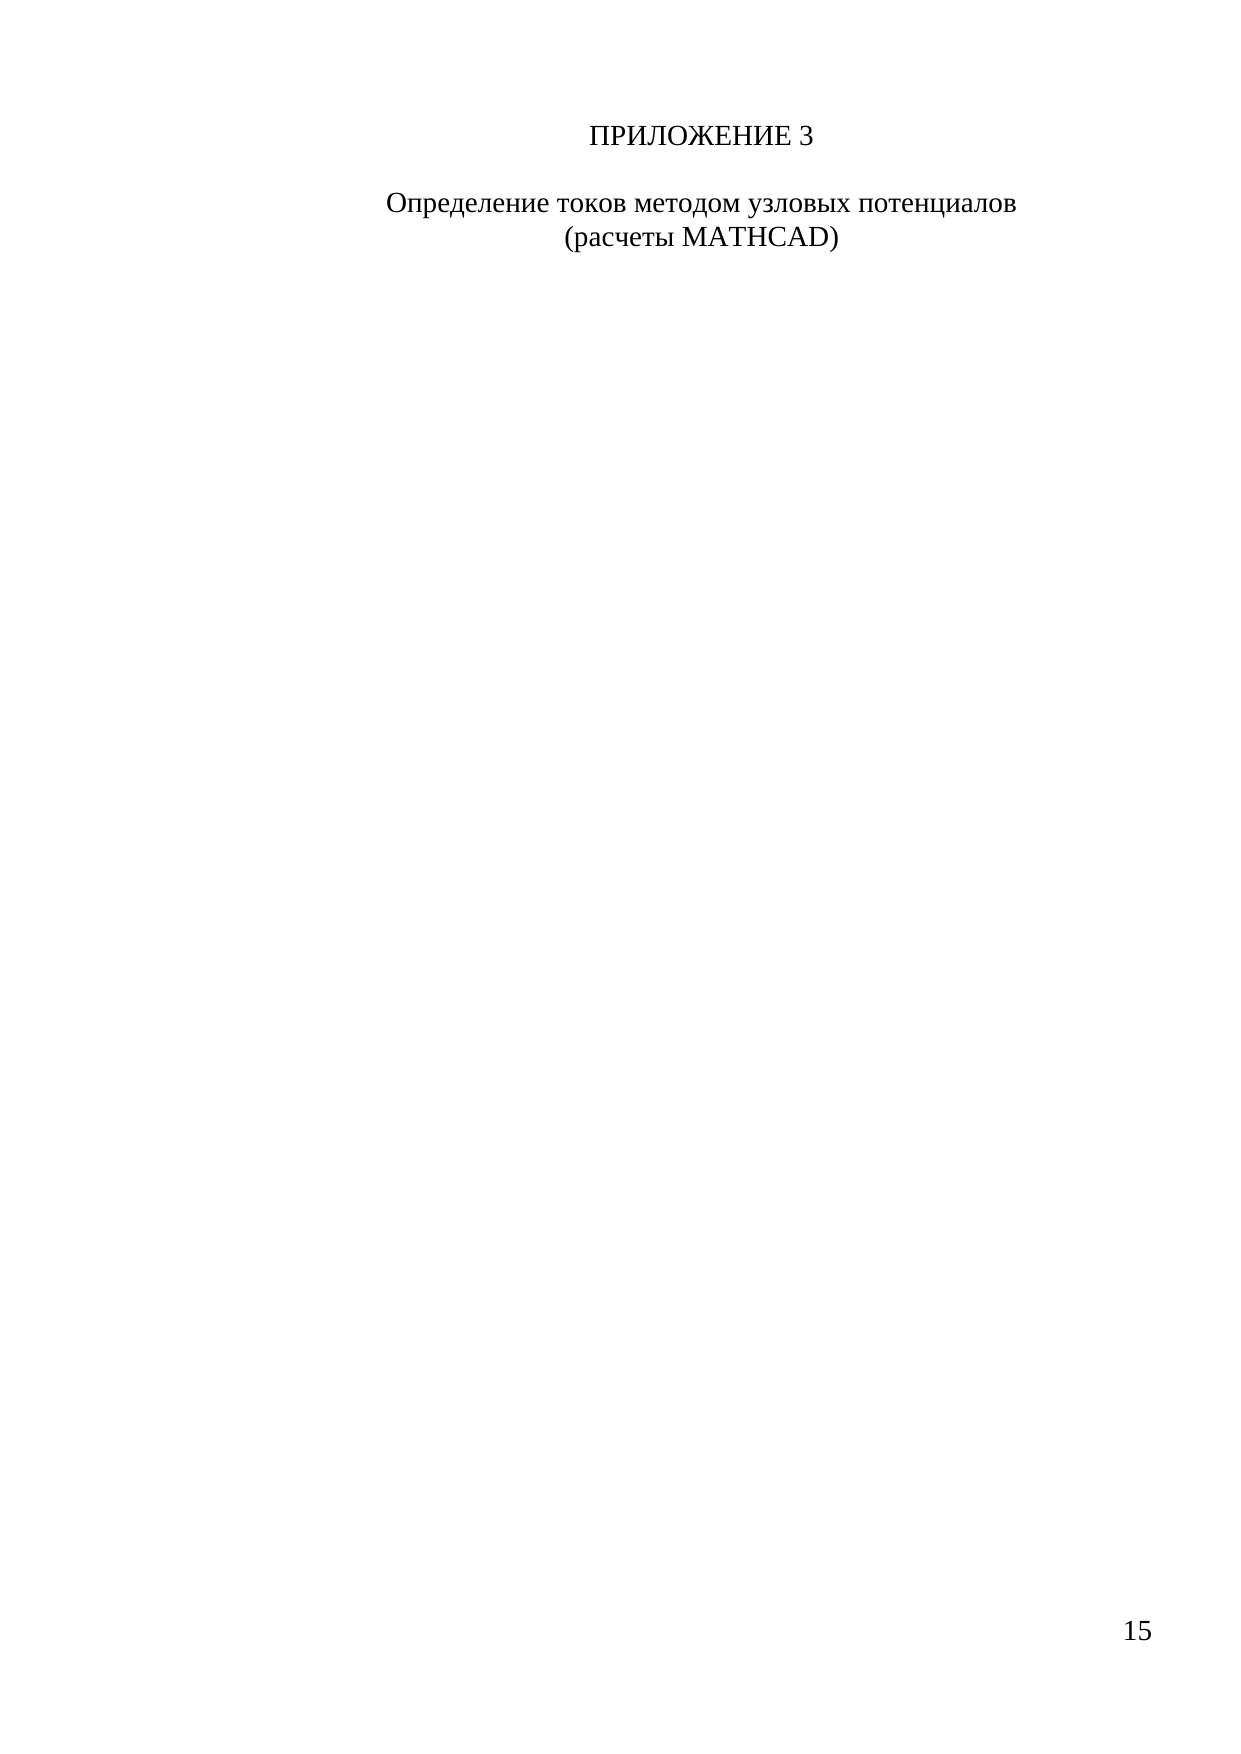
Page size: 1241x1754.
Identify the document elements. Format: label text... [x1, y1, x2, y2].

text ПРИЛОЖЕНИЕ 3 [177, 118, 1152, 152]
text (расчеты MATHCAD) [177, 219, 1152, 252]
text Определение токов методом узловых потенциалов [177, 185, 1152, 219]
